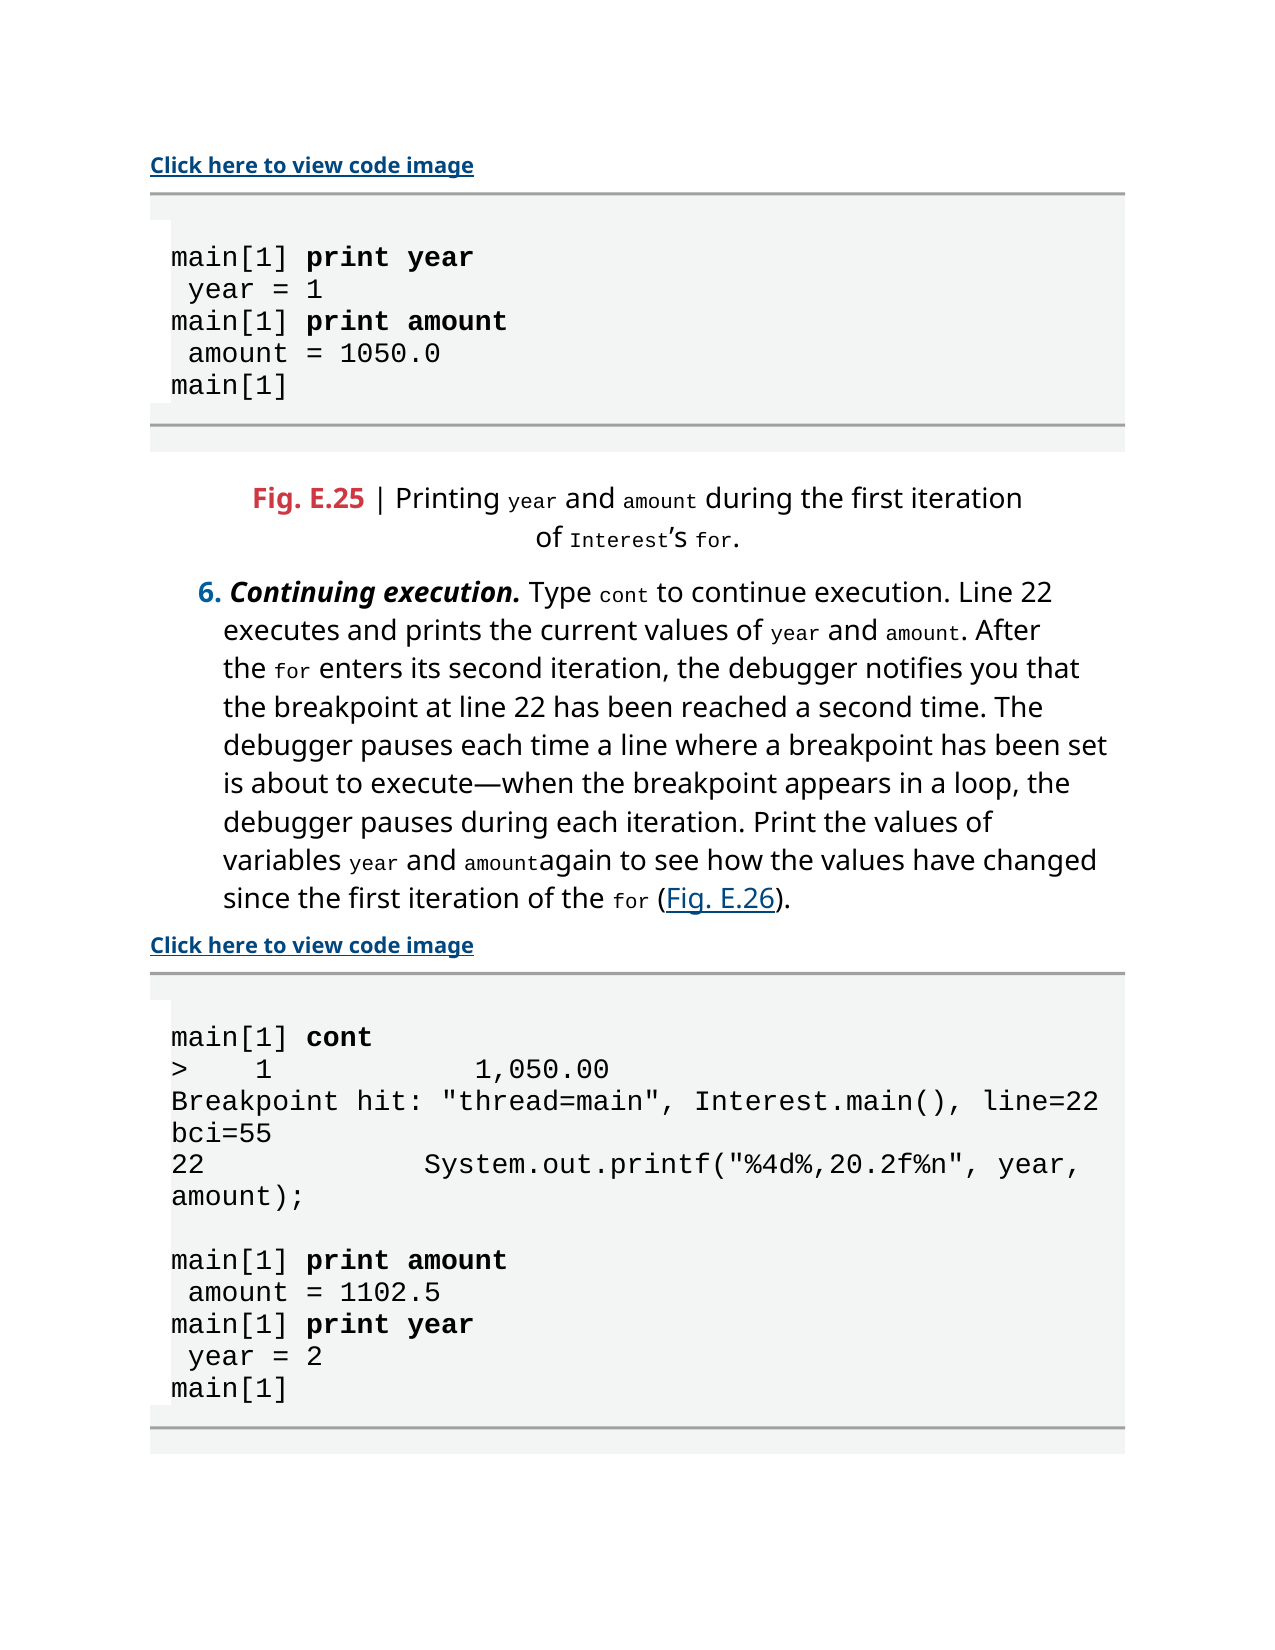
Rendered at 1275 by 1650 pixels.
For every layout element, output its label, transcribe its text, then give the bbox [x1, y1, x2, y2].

text Click here to view code image [150, 150, 1125, 180]
text main[1] print year year = 1 main[1] print amount amount = 1050.0 main[1] [171, 243, 1125, 403]
text Click here to view code image [150, 929, 1125, 959]
text main[1] cont > 1 1,050.00 Breakpoint hit: "thread=main", Interest.main(), line=22 bci=55 22 System.out.printf("%4d%,20.2f%n", year, amount); main[1] print amount amount = 1102.5 main[1] print year year = 2 main[1] [171, 1023, 1125, 1405]
text Fig. E.25 | Printing year and amount during the first iteration of Interest’s for. [150, 479, 1125, 555]
text 6. Continuing execution. Type cont to continue execution. Line 22 executes and prints the current values of year and amount. After the for enters its second iteration, the debugger notifies you that the breakpoint at line 22 has been reached a second time. The debugger pauses each time a line where a breakpoint has been set is about to execute—when the breakpoint appears in a loop, the debugger pauses during each iteration. Print the values of variables year and amountagain to see how the values have changed since the first iteration of the for (Fig. E.26). [198, 572, 1125, 917]
